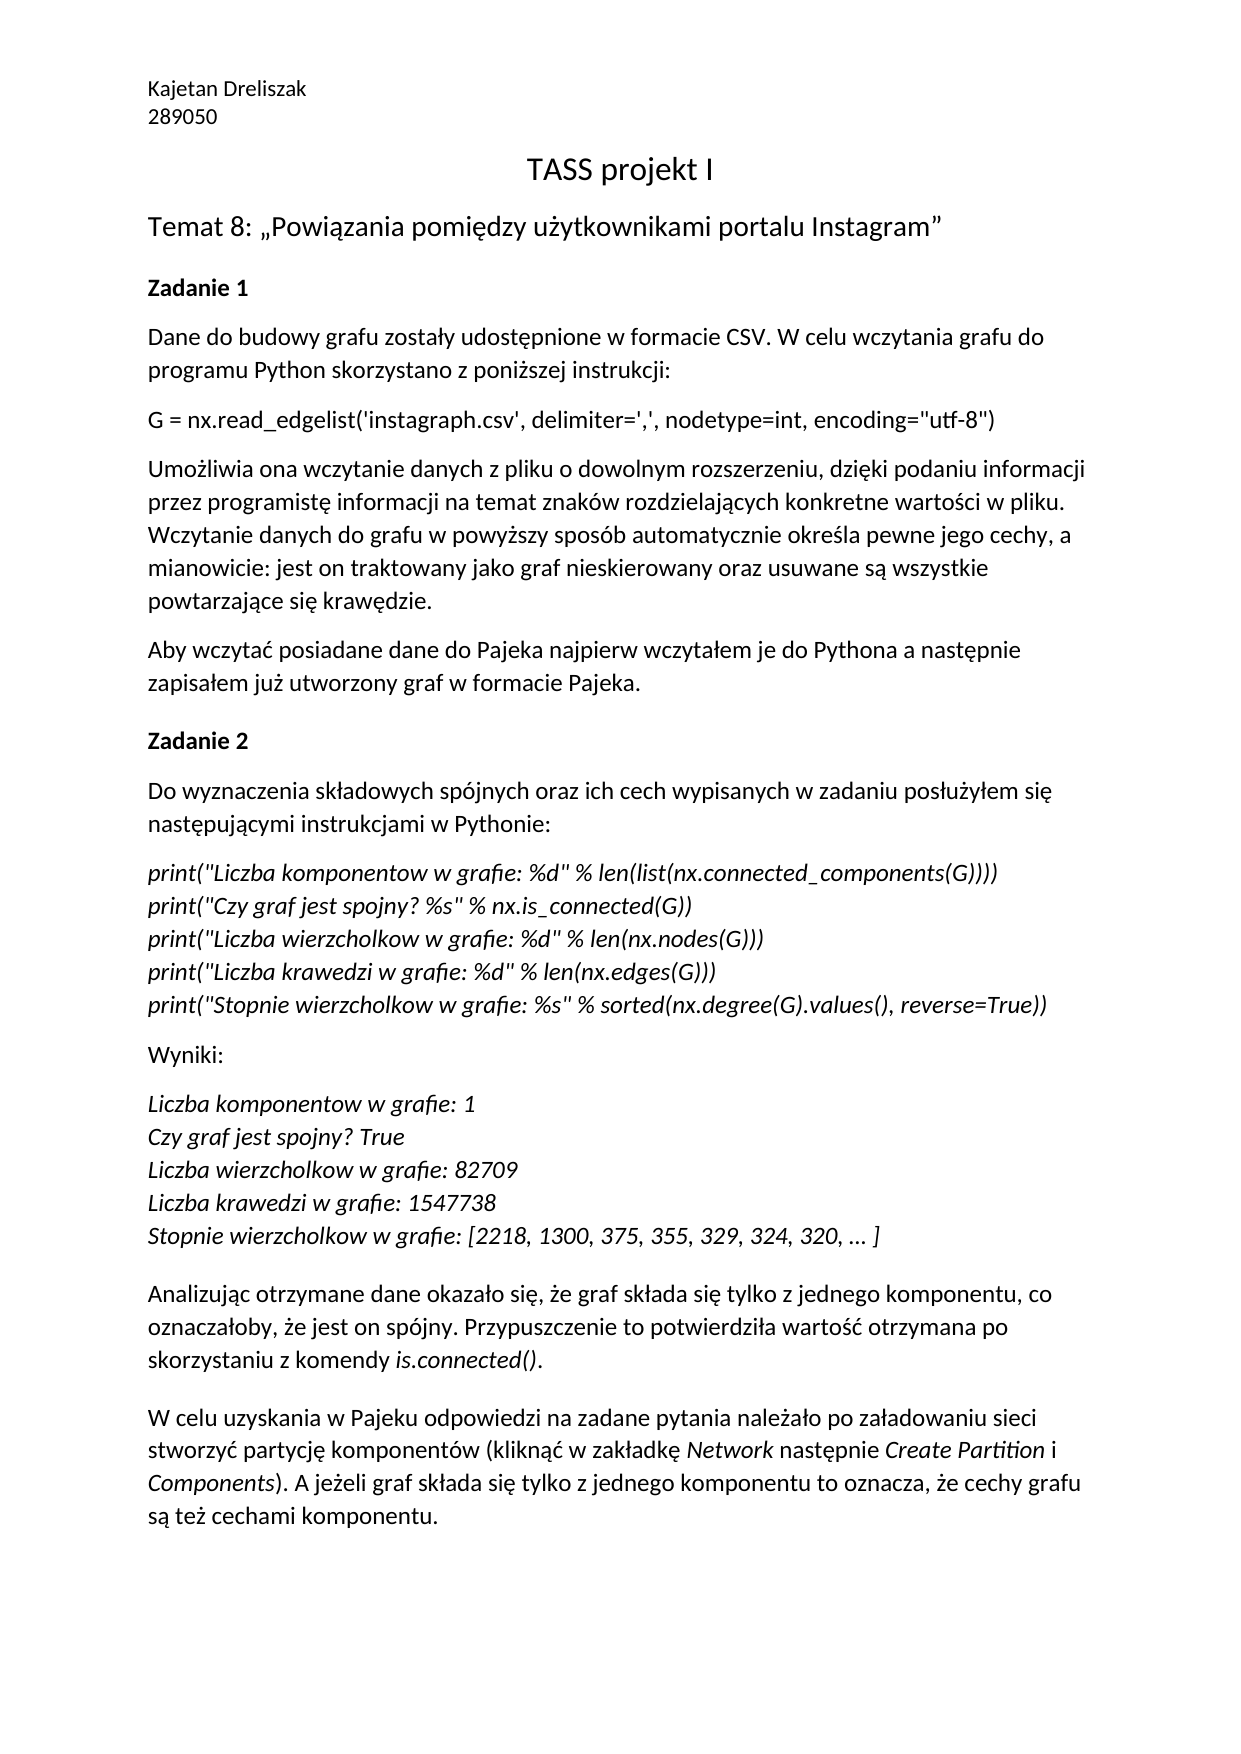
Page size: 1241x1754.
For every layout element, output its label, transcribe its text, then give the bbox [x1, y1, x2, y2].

text TASS projekt I [148, 148, 1093, 188]
text Umożliwia ona wczytanie danych z pliku o dowolnym rozszerzeniu, dzięki podaniu informacji przez programistę informacji na temat znaków rozdzielających konkretne wartości w pliku. Wczytanie danych do grafu w powyższy sposób automatycznie określa pewne jego cechy, a mianowicie: jest on traktowany jako graf nieskierowany oraz usuwane są wszystkie powtarzające się krawędzie. [148, 453, 1093, 616]
text Liczba wierzcholkow w grafie: 82709 [148, 1154, 1093, 1185]
text Do wyznaczenia składowych spójnych oraz ich cech wypisanych w zadaniu posłużyłem się następującymi instrukcjami w Pythonie: [148, 775, 1093, 838]
text Zadanie 2 [148, 725, 1093, 756]
text Dane do budowy grafu zostały udostępnione w formacie CSV. W celu wczytania grafu do programu Python skorzystano z poniższej instrukcji: [148, 321, 1093, 385]
text Stopnie wierzcholkow w grafie: [2218, 1300, 375, 355, 329, 324, 320, … ] [148, 1220, 1093, 1251]
text Wyniki: [148, 1039, 1093, 1069]
text Liczba komponentow w grafie: 1 [148, 1088, 1093, 1119]
text Temat 8: „Powiązania pomiędzy użytkownikami portalu Instagram” [148, 208, 1093, 244]
text Analizując otrzymane dane okazało się, że graf składa się tylko z jednego komponentu, co oznaczałoby, że jest on spójny. Przypuszczenie to potwierdziła wartość otrzymana po skorzystaniu z komendy is.connected(). [148, 1278, 1093, 1374]
text Aby wczytać posiadane dane do Pajeka najpierw wczytałem je do Pythona a następnie zapisałem już utworzony graf w formacie Pajeka. [148, 634, 1093, 698]
text print("Liczba komponentow w grafie: %d" % len(list(nx.connected_components(G)))) print("Czy graf jest spojny? %s" % nx.is_connected(G)) [148, 857, 1093, 921]
text Zadanie 1 [148, 272, 1093, 302]
text print("Liczba wierzcholkow w grafie: %d" % len(nx.nodes(G))) print("Liczba krawedzi w grafie: %d" % len(nx.edges(G))) print("Stopnie wierzcholkow w grafie: %s" % sorted(nx.degree(G).values(), reverse=True)) [148, 923, 1093, 1020]
text Czy graf jest spojny? True [148, 1121, 1093, 1152]
text G = nx.read_edgelist('instagraph.csv', delimiter=',', nodetype=int, encoding="utf-8") [148, 404, 1093, 434]
text Liczba krawedzi w grafie: 1547738 [148, 1187, 1093, 1218]
text W celu uzyskania w Pajeku odpowiedzi na zadane pytania należało po załadowaniu sieci stworzyć partycję komponentów (kliknąć w zakładkę Network następnie Create Partition i Components). A jeżeli graf składa się tylko z jednego komponentu to oznacza, że cechy grafu są też cechami komponentu. [148, 1402, 1093, 1531]
